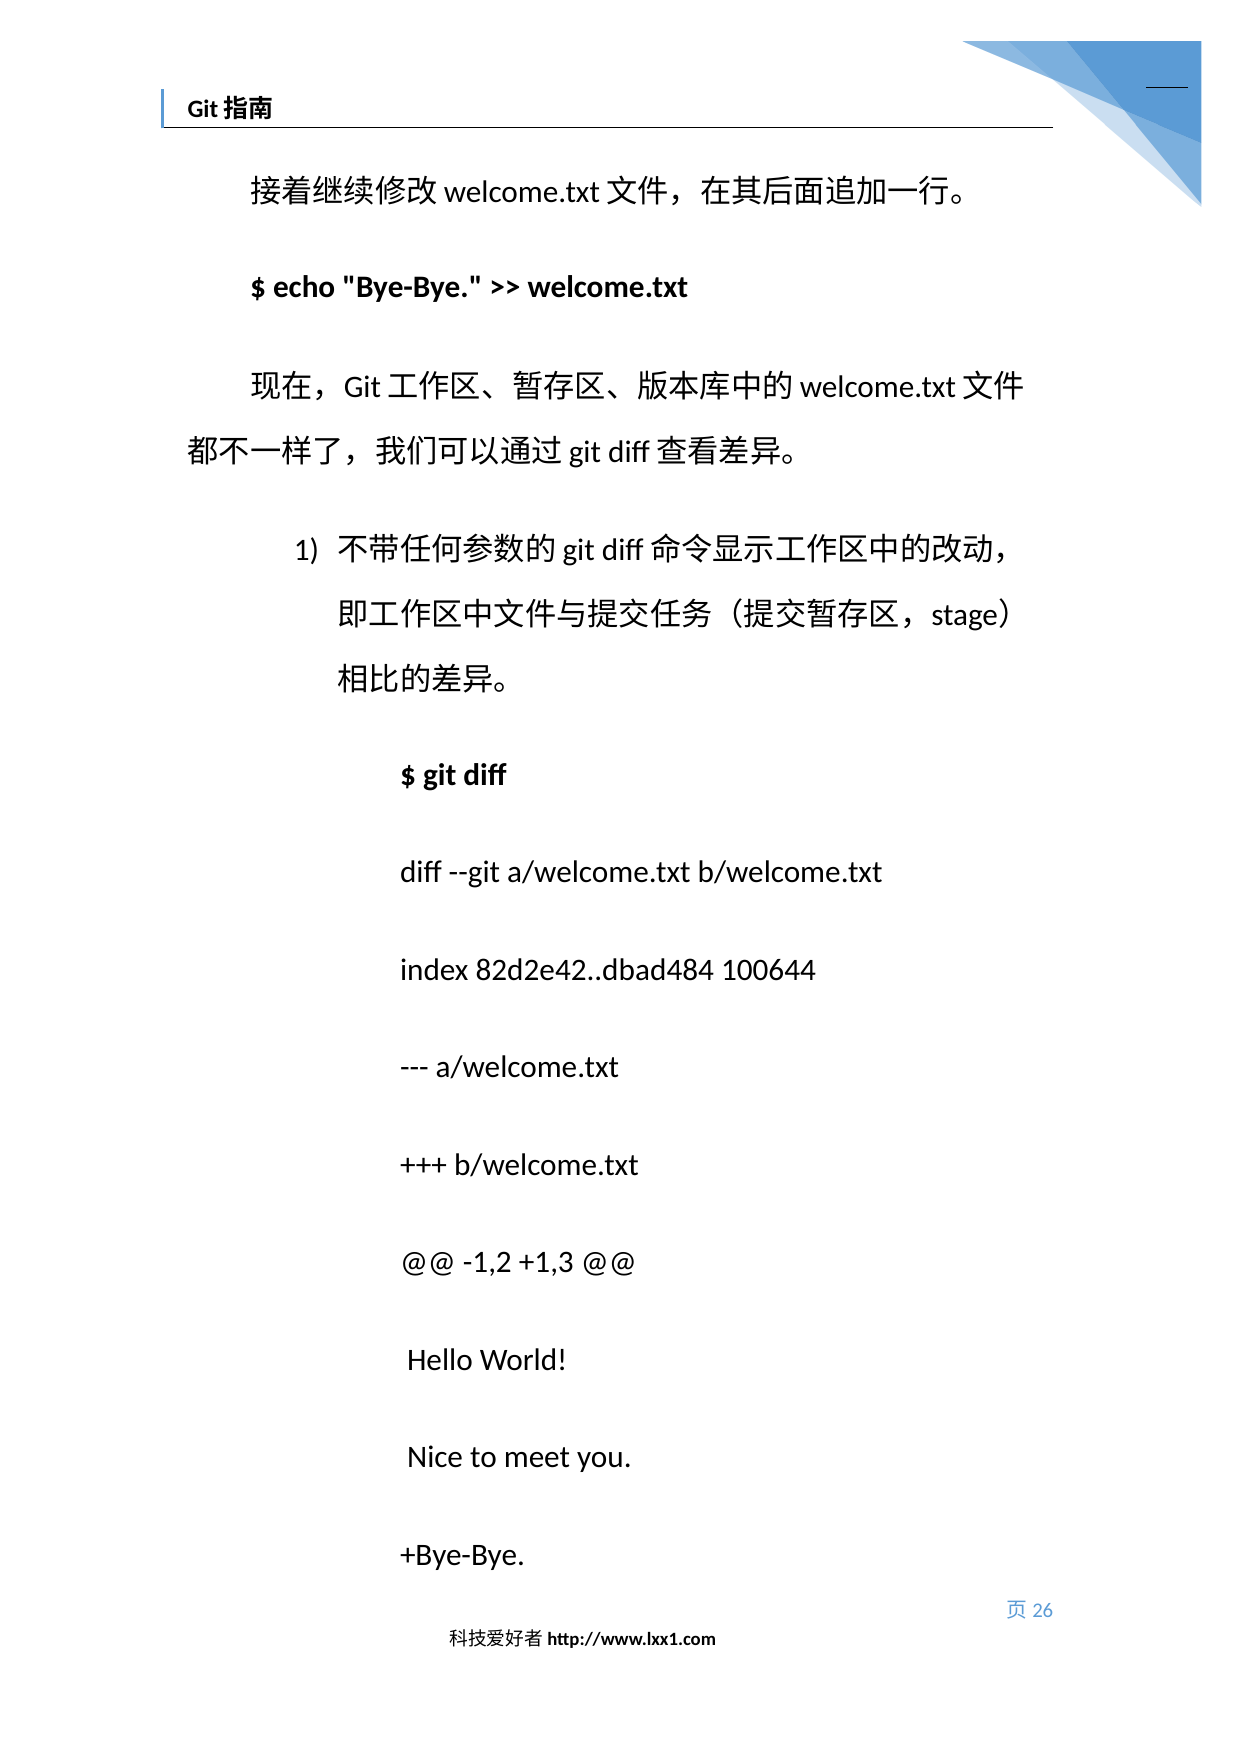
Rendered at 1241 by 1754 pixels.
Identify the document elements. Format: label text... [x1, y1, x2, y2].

list Hello World! [337, 1327, 1053, 1392]
list @@ -1,2 +1,3 @@ [337, 1229, 1053, 1294]
list --- a/welcome.txt [337, 1034, 1053, 1099]
list +Bye-Bye. [337, 1522, 1053, 1587]
picture [962, 41, 1202, 207]
list index 82d2e42..dbad484 100644 [337, 937, 1053, 1002]
list $ git diff [337, 742, 1053, 807]
list 不带任何参数的git diff命令显示工作区中的改动，即工作区中文件与提交任务（提交暂存区，stage）相比的差异。 [293, 514, 1053, 709]
text 接着继续修改welcome.txt文件，在其后面追加一行。 [187, 157, 1053, 222]
text 现在，Git工作区、暂存区、版本库中的welcome.txt文件都不一样了，我们可以通过git diff查看差异。 [187, 352, 1053, 482]
list Nice to meet you. [337, 1424, 1053, 1489]
text $ echo "Bye-Bye." >> welcome.txt [187, 254, 1053, 319]
list diff --git a/welcome.txt b/welcome.txt [337, 839, 1053, 904]
list +++ b/welcome.txt [337, 1132, 1053, 1197]
